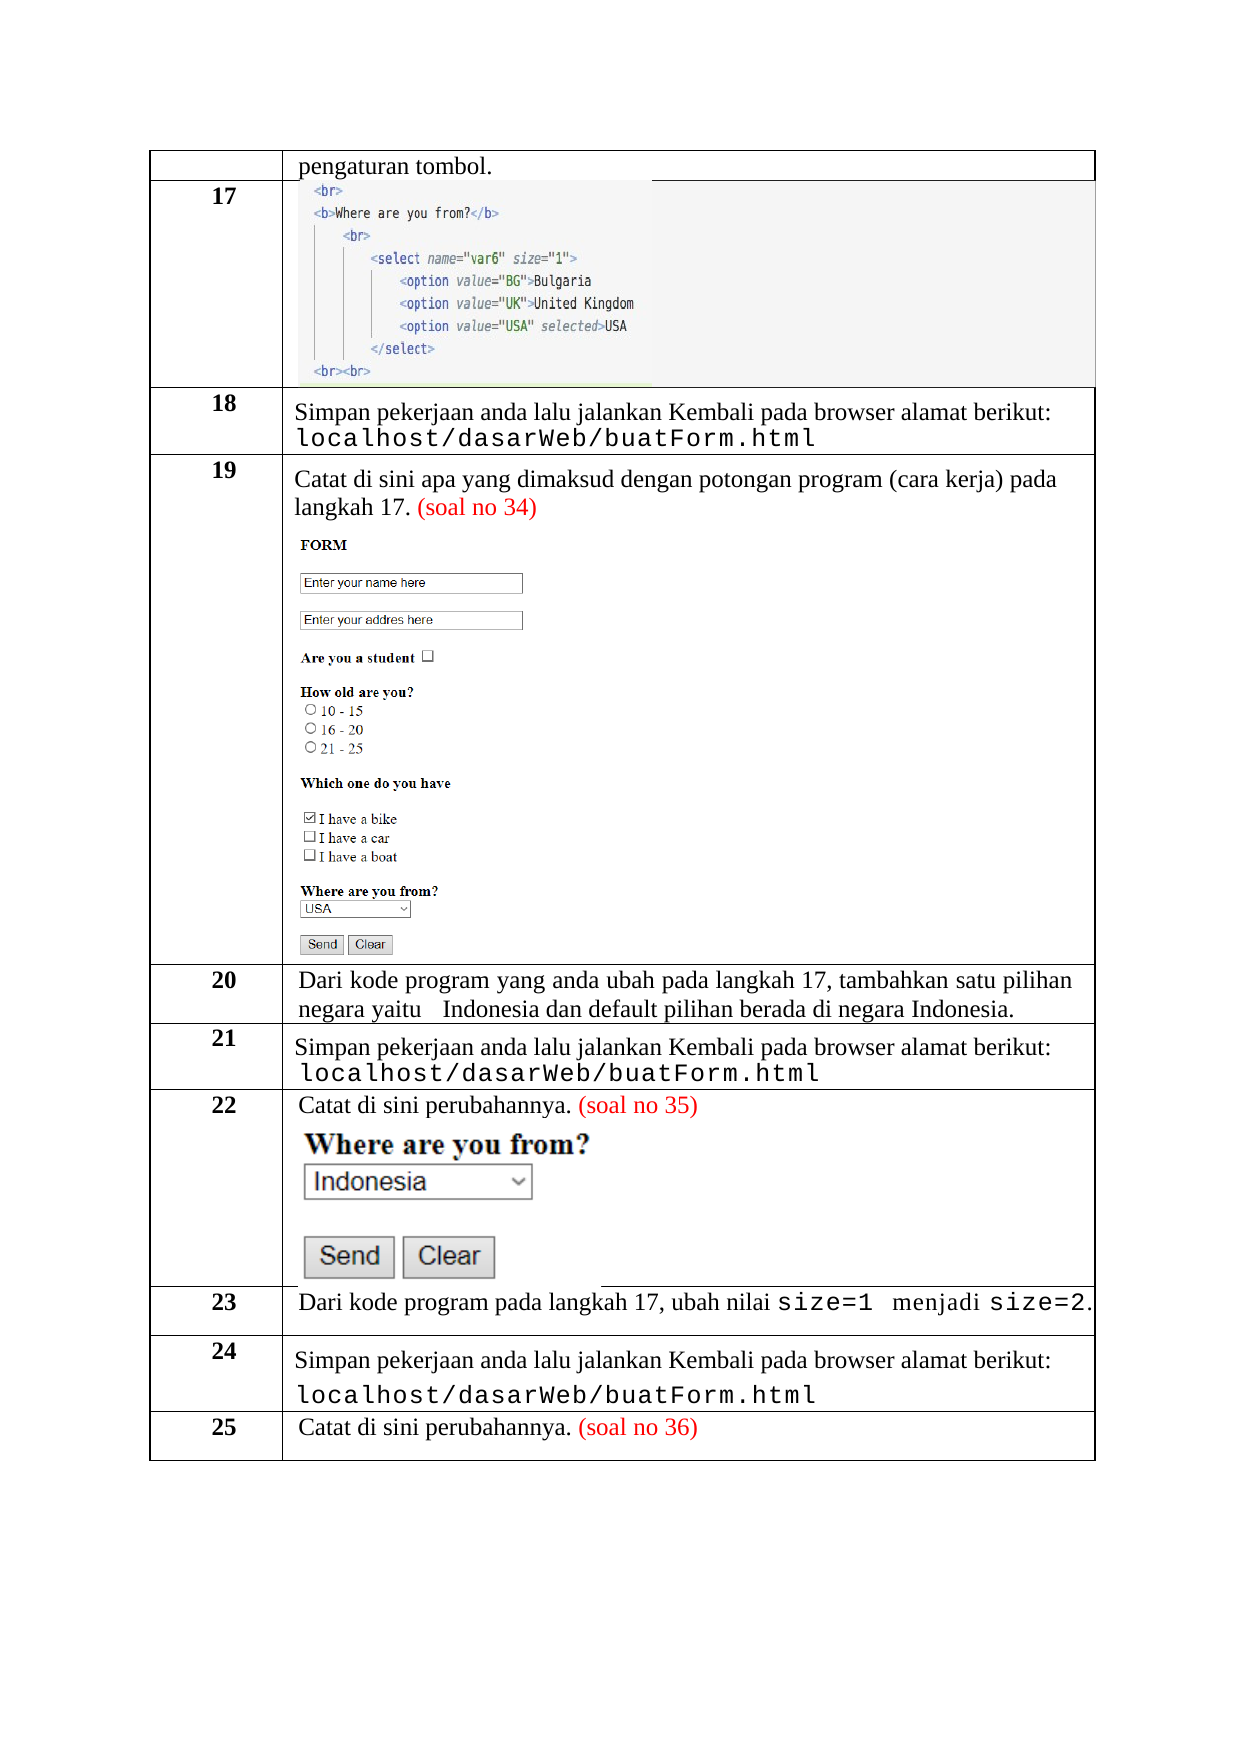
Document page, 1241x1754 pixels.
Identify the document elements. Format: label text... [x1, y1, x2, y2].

table_cell Simpan pekerjaan anda lalu jalankan Kembali pada browser alamat berikut: localhost/dasarWeb/buatForm.html [283, 388, 1094, 454]
table_cell Simpan pekerjaan anda lalu jalankan Kembali pada browser alamat berikut: localhost/dasarWeb/buatForm.html [283, 1024, 1094, 1089]
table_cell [283, 151, 1094, 180]
table_cell 16 [151, 151, 282, 180]
table_cell Dari kode program pada langkah 17, ubah nilai size=1 menjadi size=2. [283, 1287, 1094, 1335]
table_cell 22 [151, 1090, 282, 1286]
picture [294, 530, 525, 964]
table_cell Dari kode program yang anda ubah pada langkah 17, tambahkan satu pilihan negara yaitu Indonesia dan default pilihan berada di negara Indonesia. [283, 965, 1094, 1022]
table_cell 25 [151, 1412, 282, 1459]
table_cell 24 [151, 1336, 282, 1411]
table_cell Simpan pekerjaan anda lalu jalankan Kembali pada browser alamat berikut: localhost/dasarWeb/buatForm.html [283, 1336, 1094, 1411]
picture [298, 1118, 602, 1287]
table_cell 18 [151, 388, 282, 454]
table_cell [283, 181, 298, 387]
table_cell 21 [151, 1024, 282, 1089]
table_cell Catat di sini perubahannya. (soal no 35) [283, 1090, 1094, 1286]
picture [300, 180, 652, 387]
table_cell 19 [151, 455, 282, 964]
table_cell Catat di sini perubahannya. (soal no 36) [283, 1412, 1094, 1459]
table_cell 23 [151, 1287, 282, 1335]
table_cell 20 [151, 965, 282, 1022]
table_cell 17 [151, 181, 282, 387]
table_cell Catat di sini apa yang dimaksud dengan potongan program (cara kerja) pada langkah 17. (soal no 34) [283, 455, 1094, 964]
